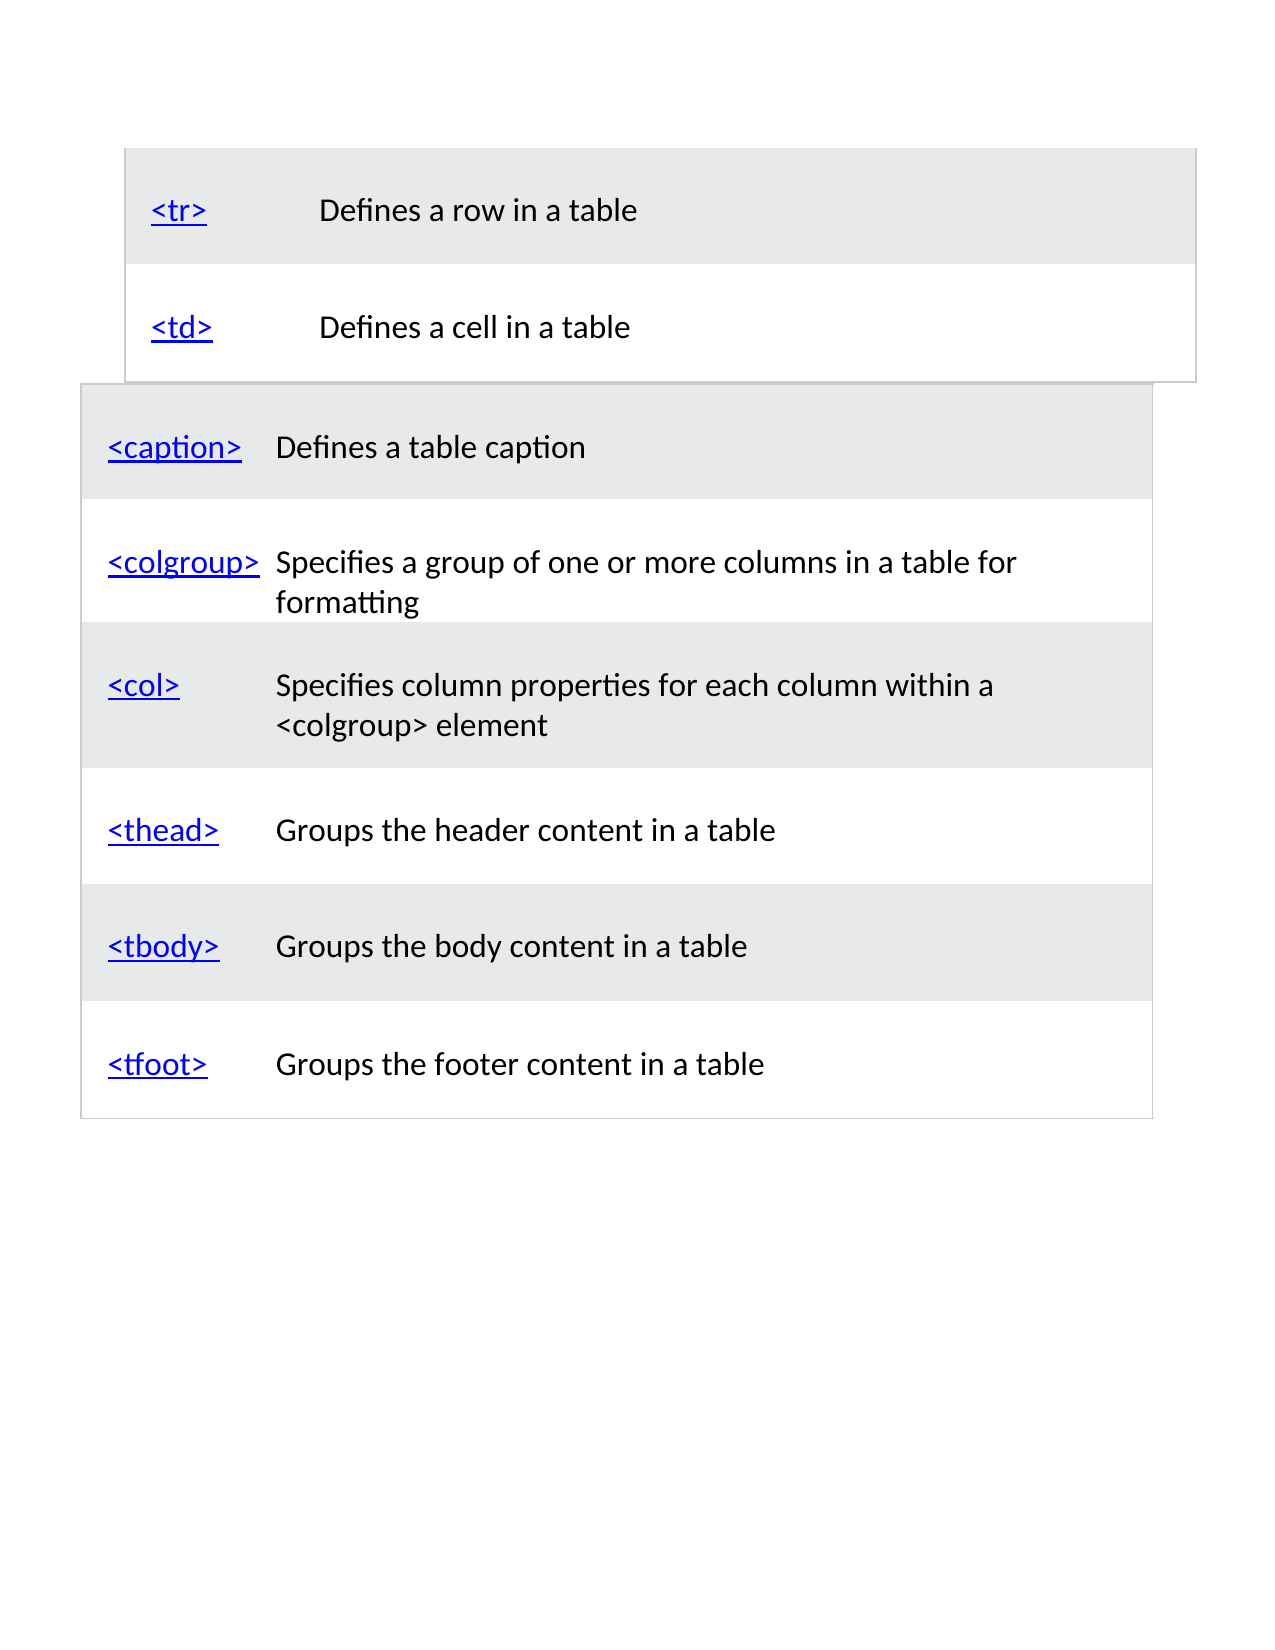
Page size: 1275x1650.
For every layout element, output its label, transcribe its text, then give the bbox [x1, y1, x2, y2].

table_cell <tr> [126, 148, 283, 264]
table_cell <colgroup> [82, 499, 262, 622]
table_cell Groups the header content in a table [262, 768, 1152, 884]
table_cell <tbody> [82, 884, 262, 1001]
table_cell Specifies column properties for each column within a <colgroup> element [262, 622, 1152, 768]
table_header <caption> [82, 385, 262, 499]
table_cell <td> [126, 264, 283, 381]
table_cell <tfoot> [82, 1001, 262, 1117]
table_header Defines a table caption [262, 385, 1152, 499]
table_cell Groups the footer content in a table [262, 1001, 1152, 1117]
table_cell Defines a row in a table [283, 148, 1195, 264]
table_cell <thead> [82, 768, 262, 884]
table_cell Specifies a group of one or more columns in a table for formatting [262, 499, 1152, 622]
table_cell Defines a cell in a table [283, 264, 1195, 381]
table_cell <col> [82, 622, 262, 768]
table_cell Groups the body content in a table [262, 884, 1152, 1001]
